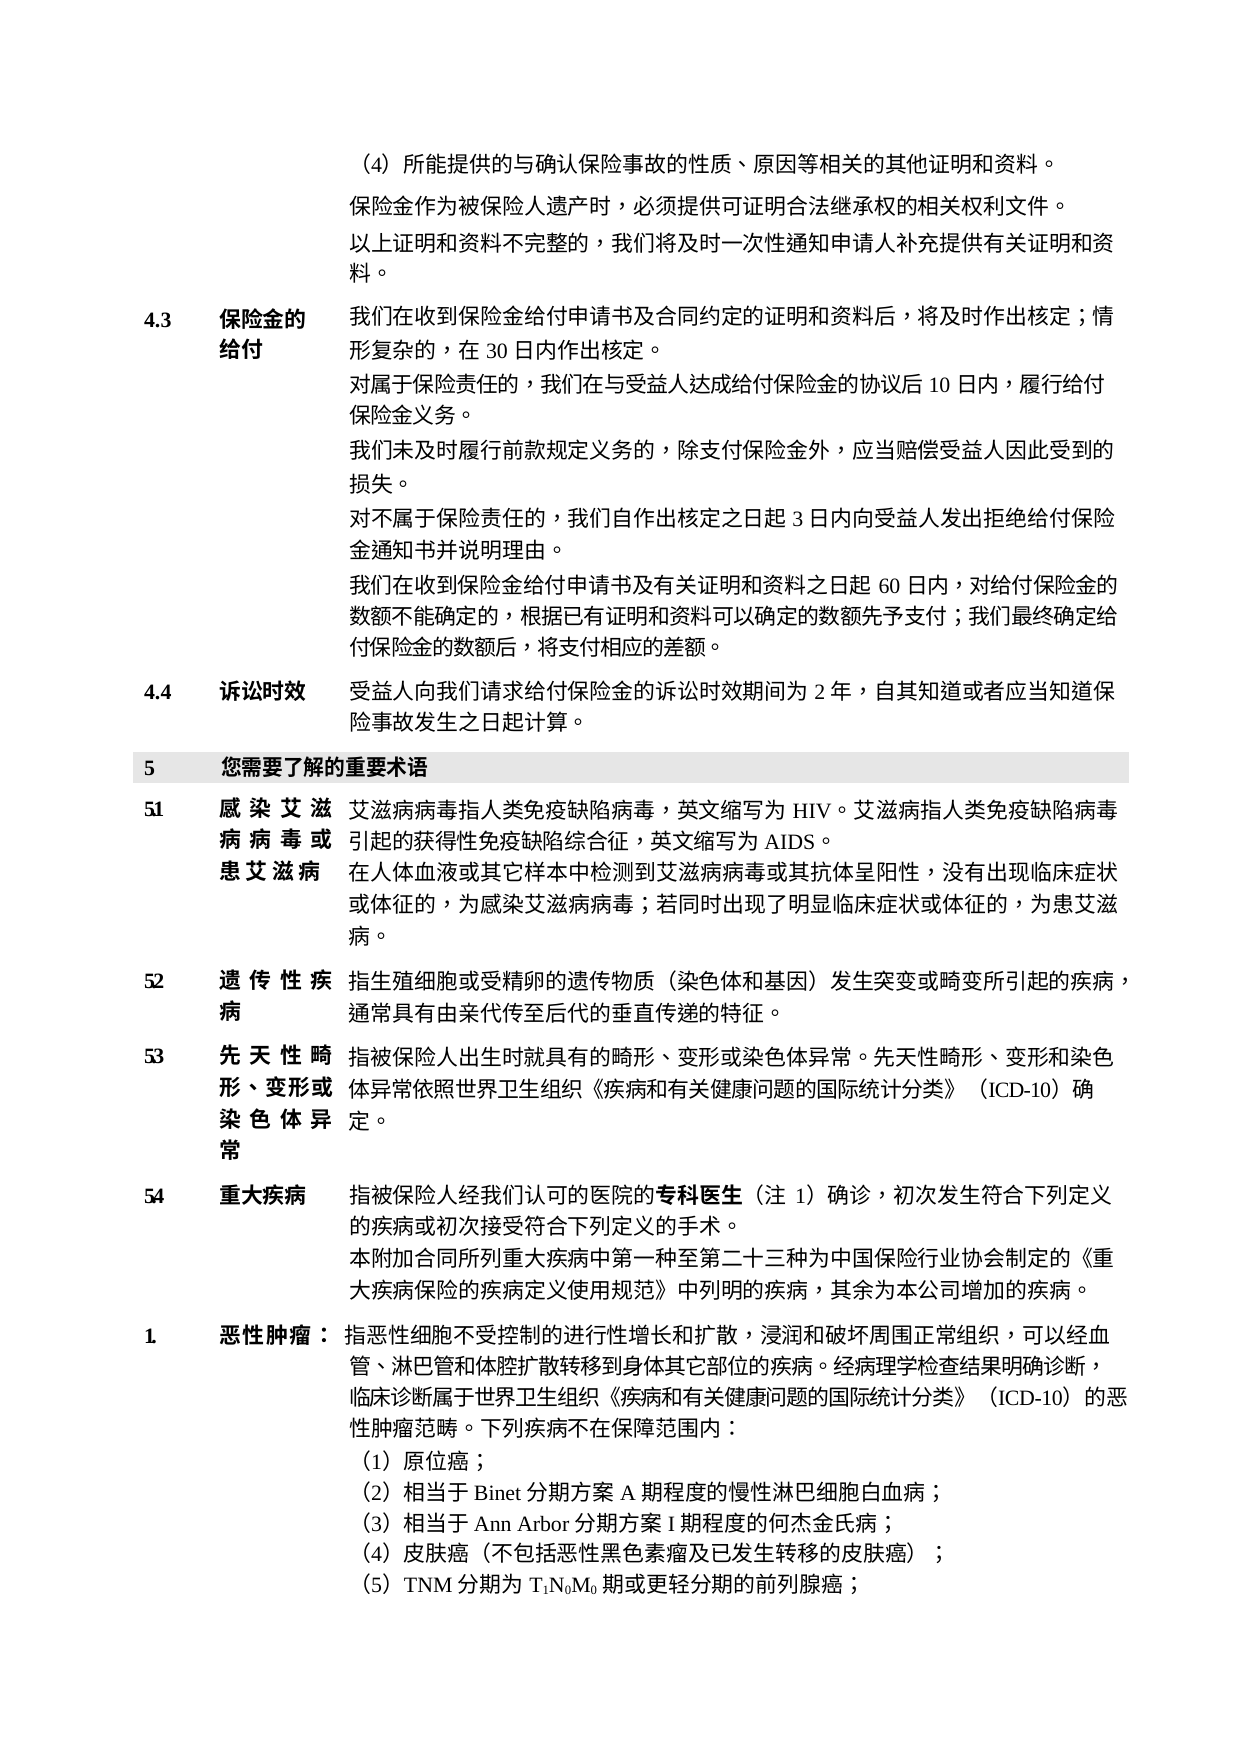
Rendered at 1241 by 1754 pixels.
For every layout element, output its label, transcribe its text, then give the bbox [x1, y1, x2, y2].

text （2）相当于Binet 分期方案 A 期程度的慢性淋巴细胞白血病； [349, 1477, 1140, 1507]
text 我们在收到保险金给付申请书及合同约定的证明和资料后，将及时作出核定；情形复杂的，在 30 日内作出核定。 [349, 301, 1119, 365]
list 先天性畸形、变形或染色体异常 [144, 1040, 333, 1165]
text （5）TNM 分期为 T1N0M0 期或更轻分期的前列腺癌； [349, 1569, 1140, 1599]
list 恶性肿瘤： 指恶性细胞不受控制的进行性增长和扩散，浸润和破坏周围正常组织，可以经血管、淋巴管和体腔扩散转移到身体其它部位的疾病。经病理学检查结果明确诊断， 临床诊断属于世界卫生组织《疾病和有关健康问题的国际统计分类》（ICD-10）的恶性肿瘤范畴。下列疾病不在保障范围内： [144, 1319, 1130, 1443]
list 诉讼时效 受益人向我们请求给付保险金的诉讼时效期间为 2 年，自其知道或者应当知道保险事故发生之日起计算。 [144, 676, 1115, 737]
list 重大疾病 指被保险人经我们认可的医院的专科医生（注 1）确诊，初次发生符合下列定义的疾病或初次接受符合下列定义的手术。 [144, 1180, 1119, 1240]
text 以上证明和资料不完整的，我们将及时一次性通知申请人补充提供有关证明和资 [349, 233, 1140, 255]
subtitle 保险金的给付 [144, 304, 307, 364]
list 感染艾滋病病毒或患艾滋病 [144, 793, 333, 885]
text 指生殖细胞或受精卵的遗传物质（染色体和基因）发生突变或畸变所引起的疾病， 通常具有由亲代传至后代的垂直传递的特征。 [349, 966, 1137, 1027]
text （1）原位癌； [349, 1446, 1140, 1476]
text 我们未及时履行前款规定义务的，除支付保险金外，应当赔偿受益人因此受到的损失。 [349, 435, 1119, 499]
text 本附加合同所列重大疾病中第一种至第二十三种为中国保险行业协会制定的《重大疾病保险的疾病定义使用规范》中列明的疾病，其余为本公司增加的疾病。 [349, 1243, 1119, 1305]
list 遗传性疾病 [144, 966, 333, 1026]
text 指被保险人出生时就具有的畸形、变形或染色体异常。先天性畸形、变形和染色体异常依照世界卫生组织《疾病和有关健康问题的国际统计分类》（ICD-10）确定。 [349, 1042, 1130, 1136]
text （3）相当于Ann Arbor 分期方案 I 期程度的何杰金氏病； [349, 1507, 1140, 1537]
text 我们在收到保险金给付申请书及有关证明和资料之日起 60 日内，对给付保险金的数额不能确定的，根据已有证明和资料可以确定的数额先予支付；我们最终确定给付保险金的数额后，将支付相应的差额。 [349, 569, 1119, 662]
text 在人体血液或其它样本中检测到艾滋病病毒或其抗体呈阳性，没有出现临床症状或体征的，为感染艾滋病病毒；若同时出现了明显临床症状或体征的，为患艾滋病。 [349, 857, 1119, 951]
text 对不属于保险责任的，我们自作出核定之日起 3 日内向受益人发出拒绝给付保险金通知书并说明理由。 [349, 503, 1123, 564]
text 对属于保险责任的，我们在与受益人达成给付保险金的协议后 10 日内，履行给付保险金义务。 [349, 368, 1119, 430]
text 料。 [349, 258, 1140, 288]
text 艾滋病病毒指人类免疫缺陷病毒，英文缩写为 HIV。艾滋病指人类免疫缺陷病毒引起的获得性免疫缺陷综合征，英文缩写为 AIDS。 [349, 796, 1119, 856]
text （4）皮肤癌（不包括恶性黑色素瘤及已发生转移的皮肤癌）； [349, 1538, 1140, 1568]
text （4）所能提供的与确认保险事故的性质、原因等相关的其他证明和资料。保险金作为被保险人遗产时，必须提供可证明合法继承权的相关权利文件。 [349, 149, 1071, 221]
